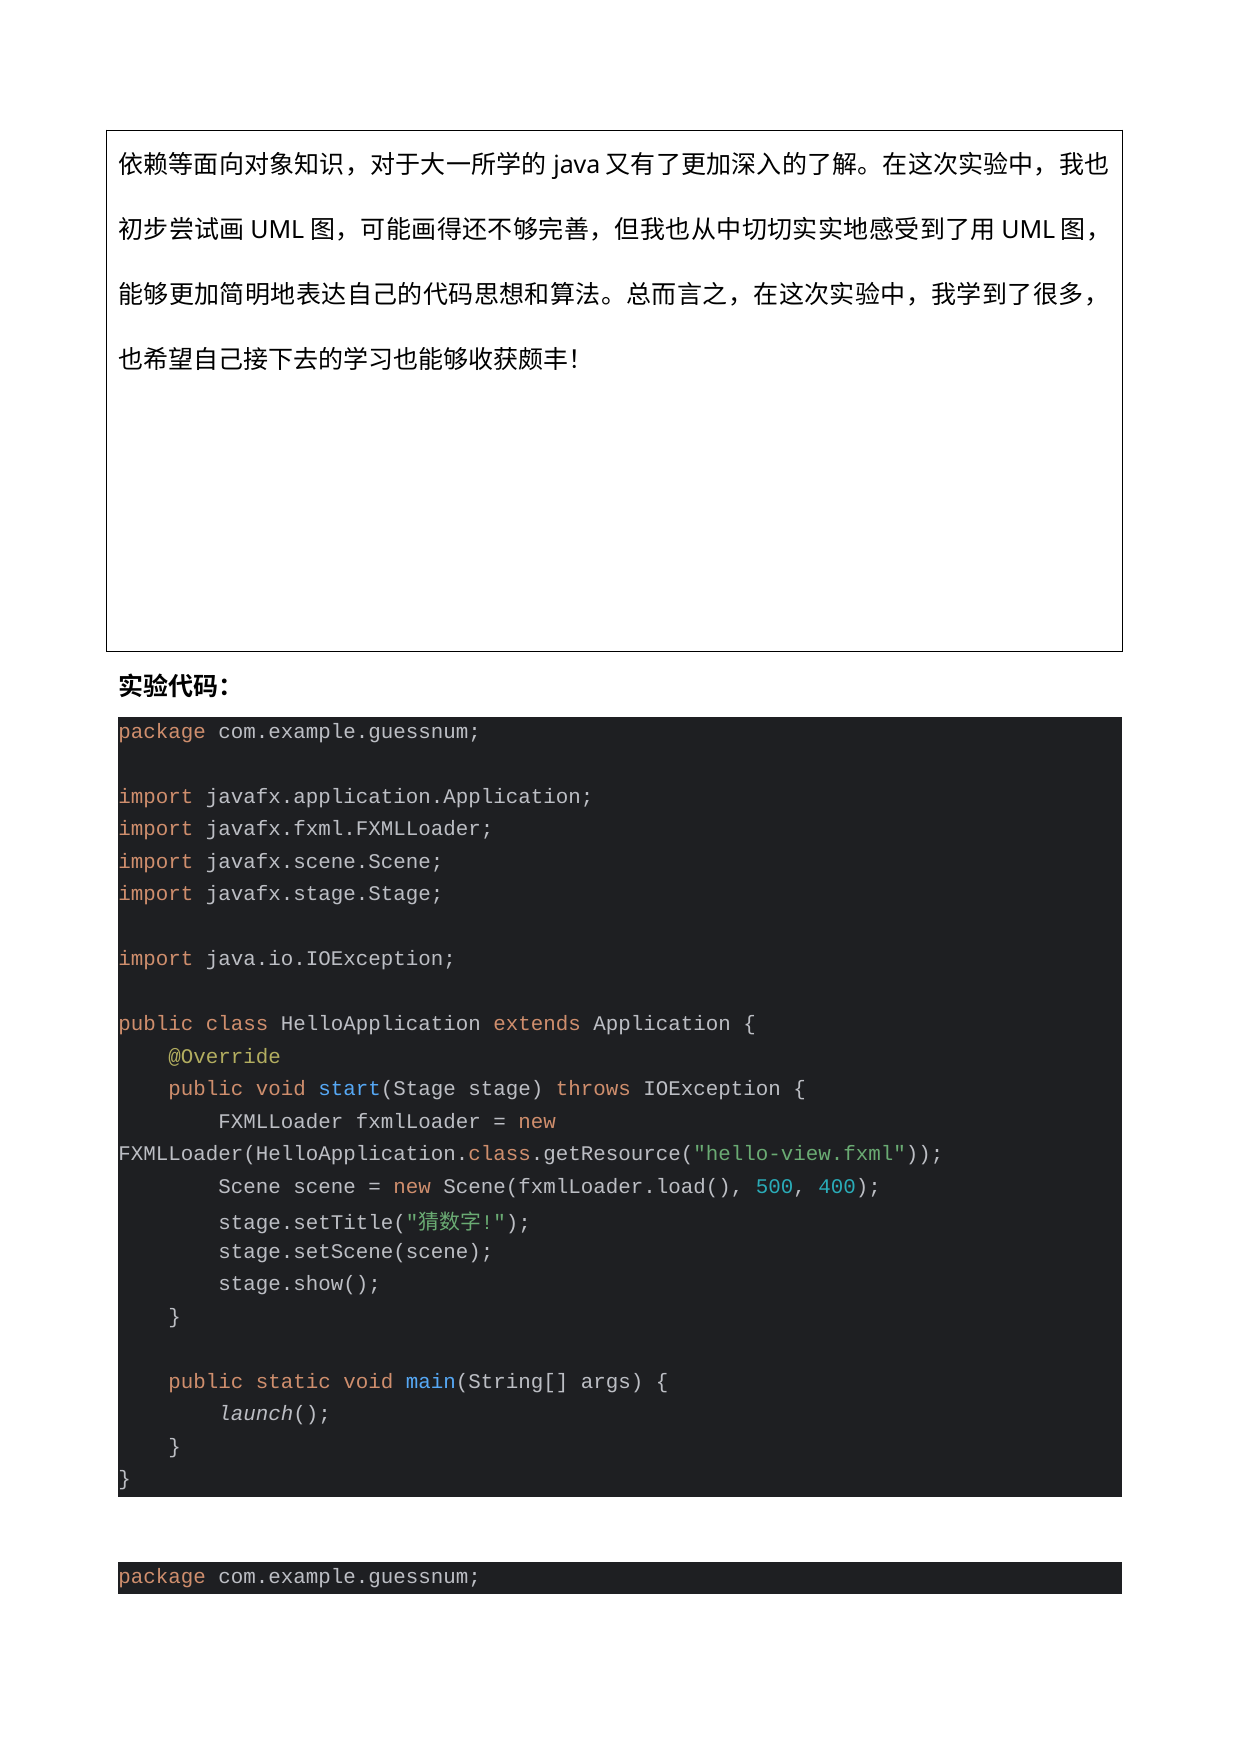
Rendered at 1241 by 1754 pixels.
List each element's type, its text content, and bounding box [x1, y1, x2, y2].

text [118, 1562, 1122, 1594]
text package com.example.guessnum; import javafx.application.Application; import javafx.fxml.FXMLLoader; import javafx.scene.Scene; import javafx.stage.Stage; import java.io.IOException; public class HelloApplication extends Application { @Override public void start(Stage stage) throws IOException { FXMLLoader fxmlLoader = new FXMLLoader(HelloApplication.class.getResource("hello-view.fxml")); Scene scene = new Scene(fxmlLoader.load(), 500, 400); stage.setTitle("猜数字!"); stage.setScene(scene); stage.show(); } public static void main(String[] args) { launch(); } } [118, 717, 1122, 1497]
text 实验代码： [118, 652, 1122, 717]
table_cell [107, 131, 1122, 651]
